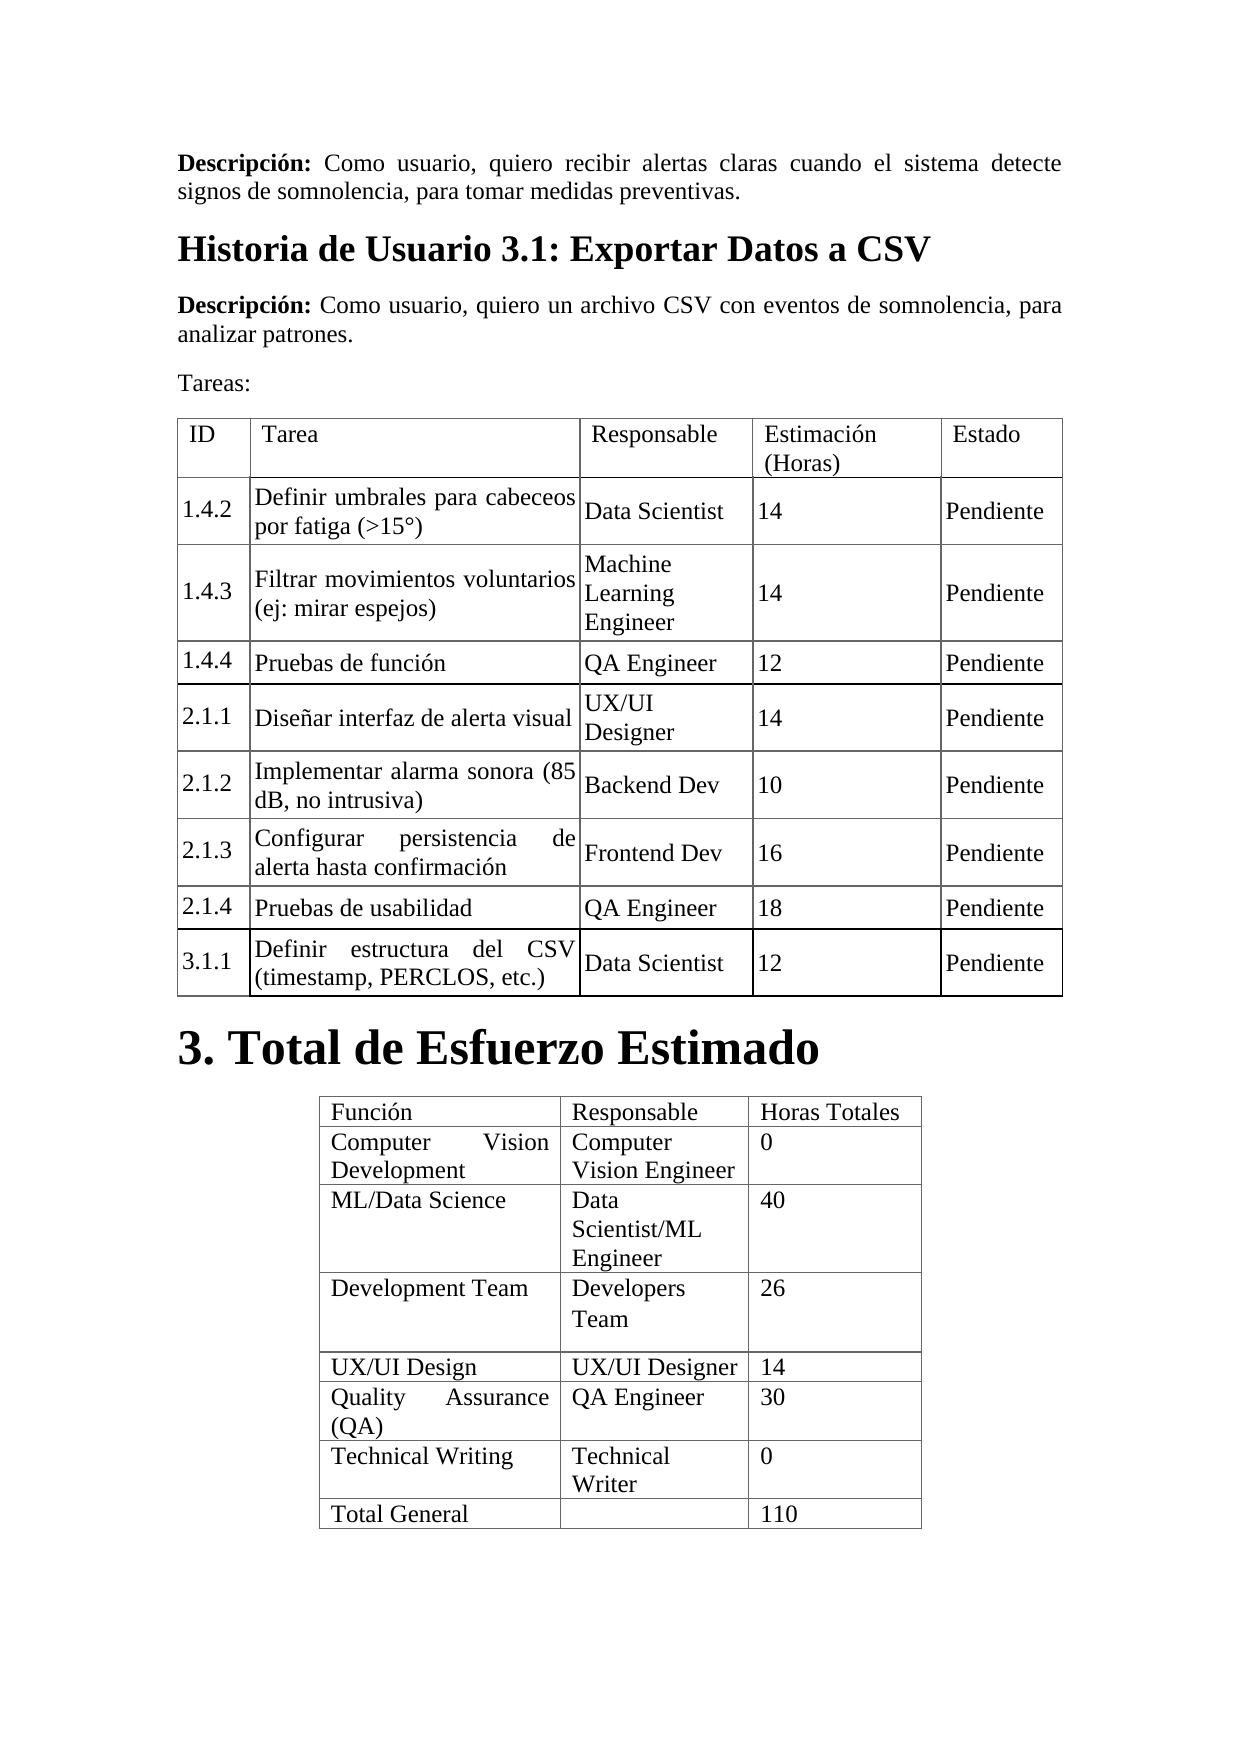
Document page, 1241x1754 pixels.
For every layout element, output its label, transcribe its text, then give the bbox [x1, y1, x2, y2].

text Descripción: Como usuario, quiero recibir alertas claras cuando el sistema detecte signos de somnolencia, para tomar medidas preventivas. [177, 148, 1063, 205]
text Tareas: [177, 368, 1063, 397]
table_cell 2.1.4 [178, 887, 249, 928]
table_cell Filtrar movimientos voluntarios (ej: mirar espejos) [251, 545, 579, 640]
table_cell 1.4.3 [178, 545, 249, 640]
text 3. Total de Esfuerzo Estimado [177, 1018, 1063, 1075]
table_cell QA Engineer [581, 642, 752, 683]
table_cell Pendiente [942, 819, 1062, 885]
table_cell 2.1.2 [178, 752, 249, 818]
table_cell UX/UI Designer [581, 685, 752, 750]
table_cell Pruebas de usabilidad [251, 887, 579, 928]
table_cell 3.1.1 [178, 930, 249, 995]
table_header Estado [942, 419, 1062, 476]
table_cell Definir umbrales para cabeceos por fatiga (>15°) [251, 478, 579, 544]
table_header Tarea [251, 419, 579, 476]
table_cell Pendiente [942, 545, 1062, 640]
table_header Estimación (Horas) [753, 419, 941, 476]
table_cell 2.1.1 [178, 685, 249, 750]
table_cell Pendiente [942, 887, 1062, 928]
table_cell Pendiente [942, 478, 1062, 544]
text Descripción: Como usuario, quiero un archivo CSV con eventos de somnolencia, para analizar patrones. [177, 290, 1063, 347]
table_cell Implementar alarma sonora (85 dB, no intrusiva) [251, 752, 579, 818]
table_cell Definir estructura del CSV (timestamp, PERCLOS, etc.) [251, 930, 579, 995]
table_cell Configurar persistencia de alerta hasta confirmación [251, 819, 579, 885]
table_cell Pendiente [942, 642, 1062, 683]
table_cell 14 [754, 545, 940, 640]
table_cell 1.4.4 [178, 642, 249, 683]
table_cell Machine Learning Engineer [581, 545, 752, 640]
table_cell Frontend Dev [581, 819, 752, 885]
table_cell 12 [754, 930, 940, 995]
table_cell Pruebas de función [251, 642, 579, 683]
table_cell 18 [754, 887, 940, 928]
table_cell 2.1.3 [178, 819, 249, 885]
table_cell Data Scientist [581, 930, 752, 995]
table_cell 10 [754, 752, 940, 818]
table_cell QA Engineer [581, 887, 752, 928]
table_cell Data Scientist [581, 478, 752, 544]
table_cell Pendiente [942, 752, 1062, 818]
table_cell 12 [754, 642, 940, 683]
table_cell 14 [754, 478, 940, 544]
text Historia de Usuario 3.1: Exportar Datos a CSV [177, 226, 1063, 269]
table_cell Backend Dev [581, 752, 752, 818]
table_cell 1.4.2 [178, 478, 249, 544]
table_cell Pendiente [942, 685, 1062, 750]
table_cell 16 [754, 819, 940, 885]
table_cell Diseñar interfaz de alerta visual [251, 685, 579, 750]
table_header Responsable [581, 419, 752, 476]
table_cell Pendiente [942, 930, 1062, 995]
table_cell 14 [754, 685, 940, 750]
table_header ID [178, 419, 250, 476]
